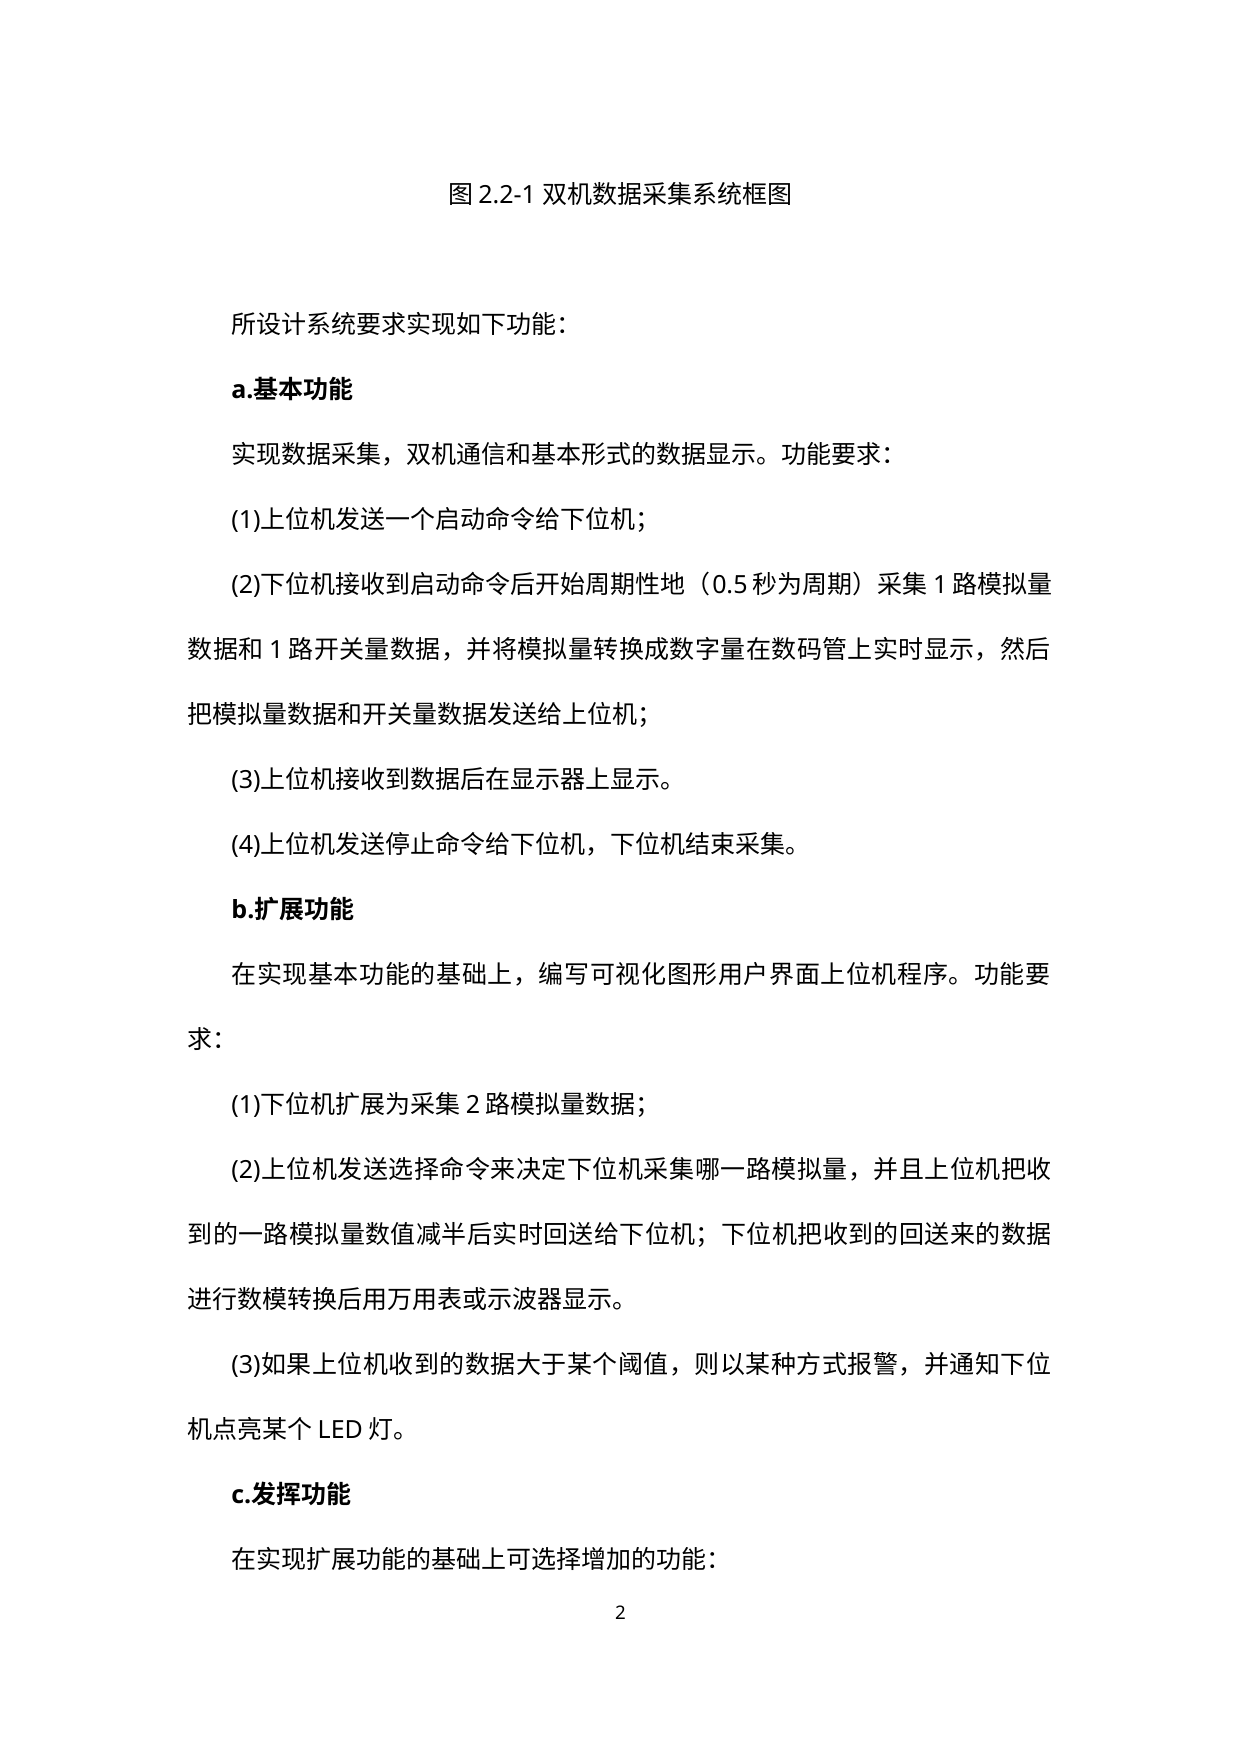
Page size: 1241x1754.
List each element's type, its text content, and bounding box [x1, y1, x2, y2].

text (1)下位机扩展为采集2路模拟量数据； [187, 1070, 1053, 1135]
text (3)如果上位机收到的数据大于某个阈值，则以某种方式报警，并通知下位机点亮某个LED灯。 [187, 1330, 1053, 1460]
text a.基本功能 [187, 355, 1053, 420]
text 在实现扩展功能的基础上可选择增加的功能： [187, 1525, 1053, 1590]
text (4)上位机发送停止命令给下位机，下位机结束采集。 [187, 810, 1053, 875]
text c.发挥功能 [187, 1460, 1053, 1525]
text b.扩展功能 [187, 875, 1053, 940]
text 实现数据采集，双机通信和基本形式的数据显示。功能要求： [187, 420, 1053, 485]
text (2)下位机接收到启动命令后开始周期性地（0.5秒为周期）采集1路模拟量数据和1路开关量数据，并将模拟量转换成数字量在数码管上实时显示，然后把模拟量数据和开关量数据发送给上位机； [187, 550, 1053, 745]
text 所设计系统要求实现如下功能： [187, 290, 1053, 355]
text (2)上位机发送选择命令来决定下位机采集哪一路模拟量，并且上位机把收到的一路模拟量数值减半后实时回送给下位机；下位机把收到的回送来的数据进行数模转换后用万用表或示波器显示。 [187, 1135, 1053, 1330]
text 图2.2-1 双机数据采集系统框图 [187, 160, 1053, 225]
text (3)上位机接收到数据后在显示器上显示。 [187, 745, 1053, 810]
text 在实现基本功能的基础上，编写可视化图形用户界面上位机程序。功能要求： [187, 940, 1053, 1070]
text (1)上位机发送一个启动命令给下位机； [187, 485, 1053, 550]
